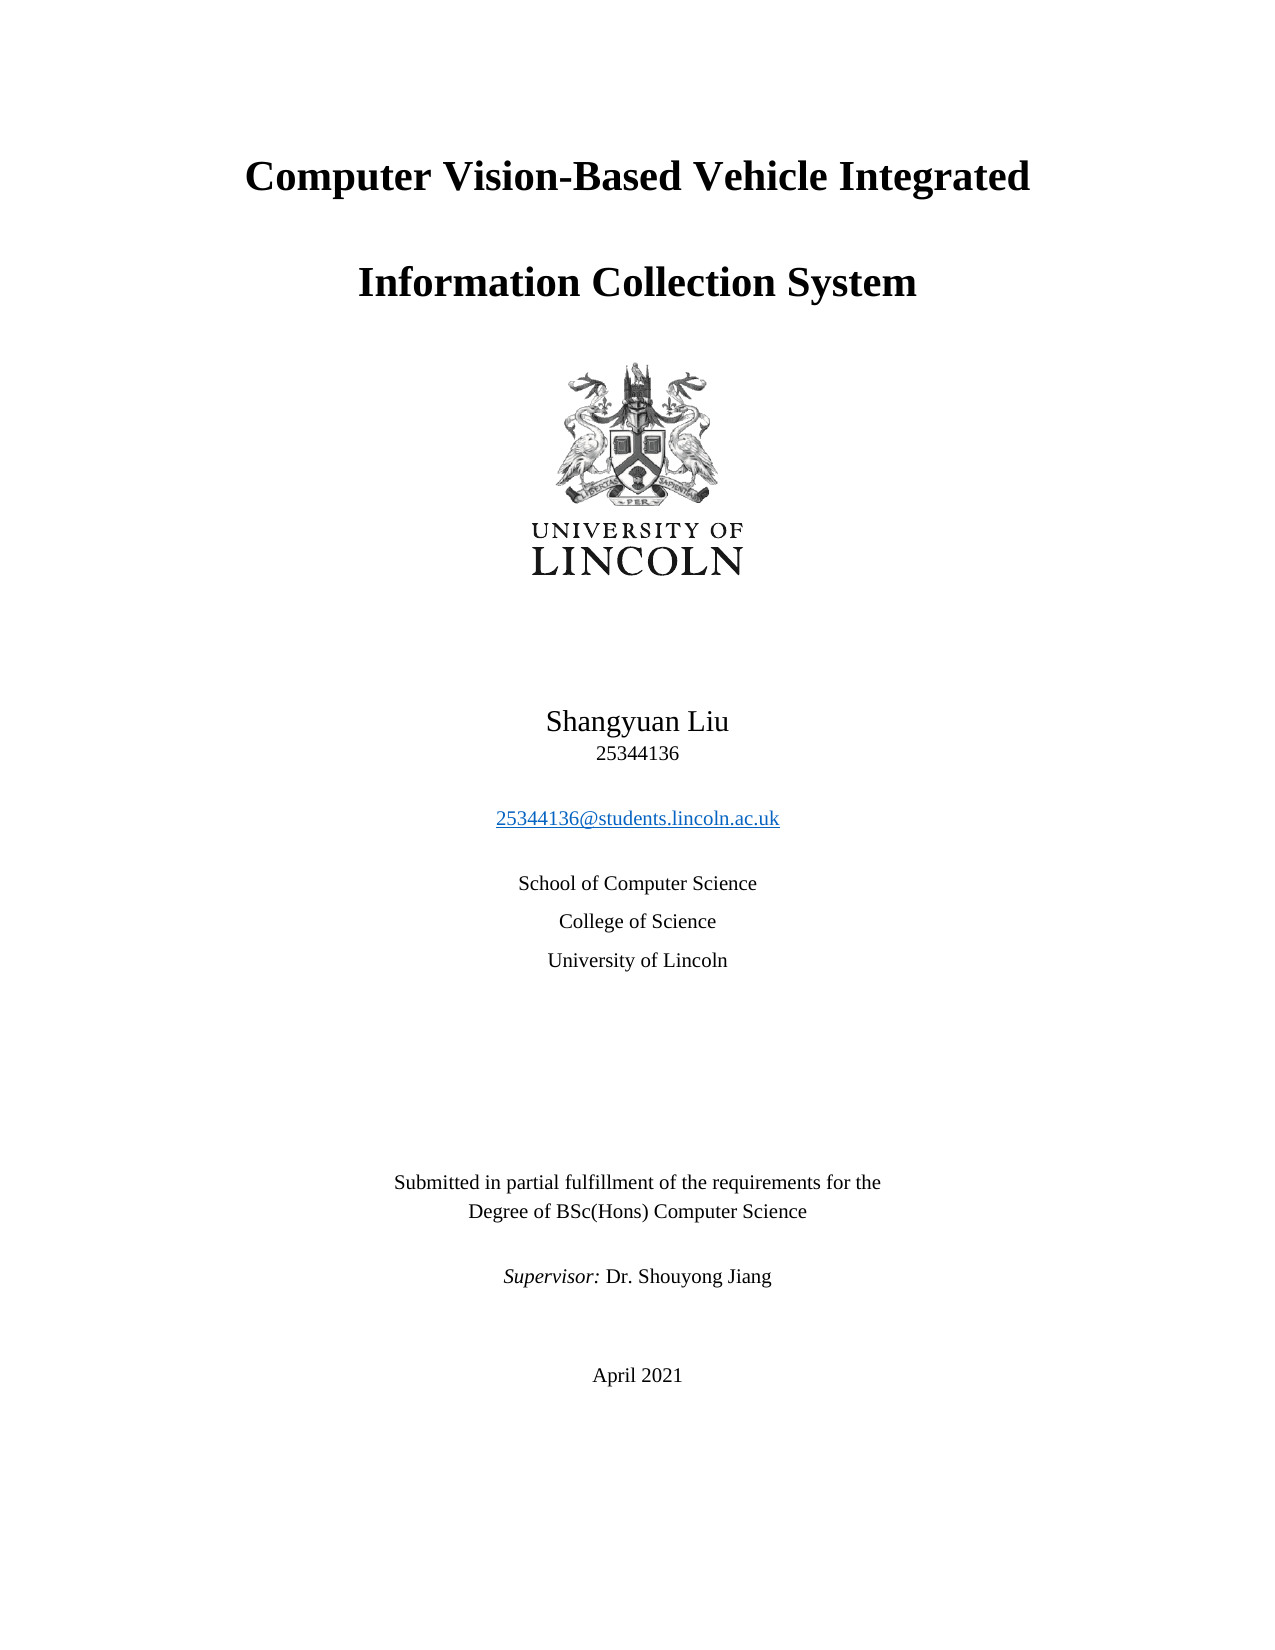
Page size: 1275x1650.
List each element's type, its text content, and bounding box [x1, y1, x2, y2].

text Information Collection System [150, 256, 1125, 305]
text 25344136@students.lincoln.ac.uk [150, 806, 1125, 830]
text School of Computer Science [150, 871, 1125, 895]
text College of Science [150, 909, 1125, 933]
text Shangyuan Liu [150, 704, 1125, 738]
text Submitted in partial fulfillment of the requirements for the [150, 1169, 1125, 1194]
text Computer Vision-Based Vehicle Integrated [150, 150, 1125, 199]
picture [555, 362, 718, 506]
text Supervisor: Dr. Shouyong Jiang [150, 1264, 1125, 1288]
text Degree of BSc(Hons) Computer Science [150, 1199, 1125, 1223]
text April 2021 [150, 1363, 1125, 1387]
text 25344136 [150, 741, 1125, 765]
text University of Lincoln [150, 948, 1125, 972]
